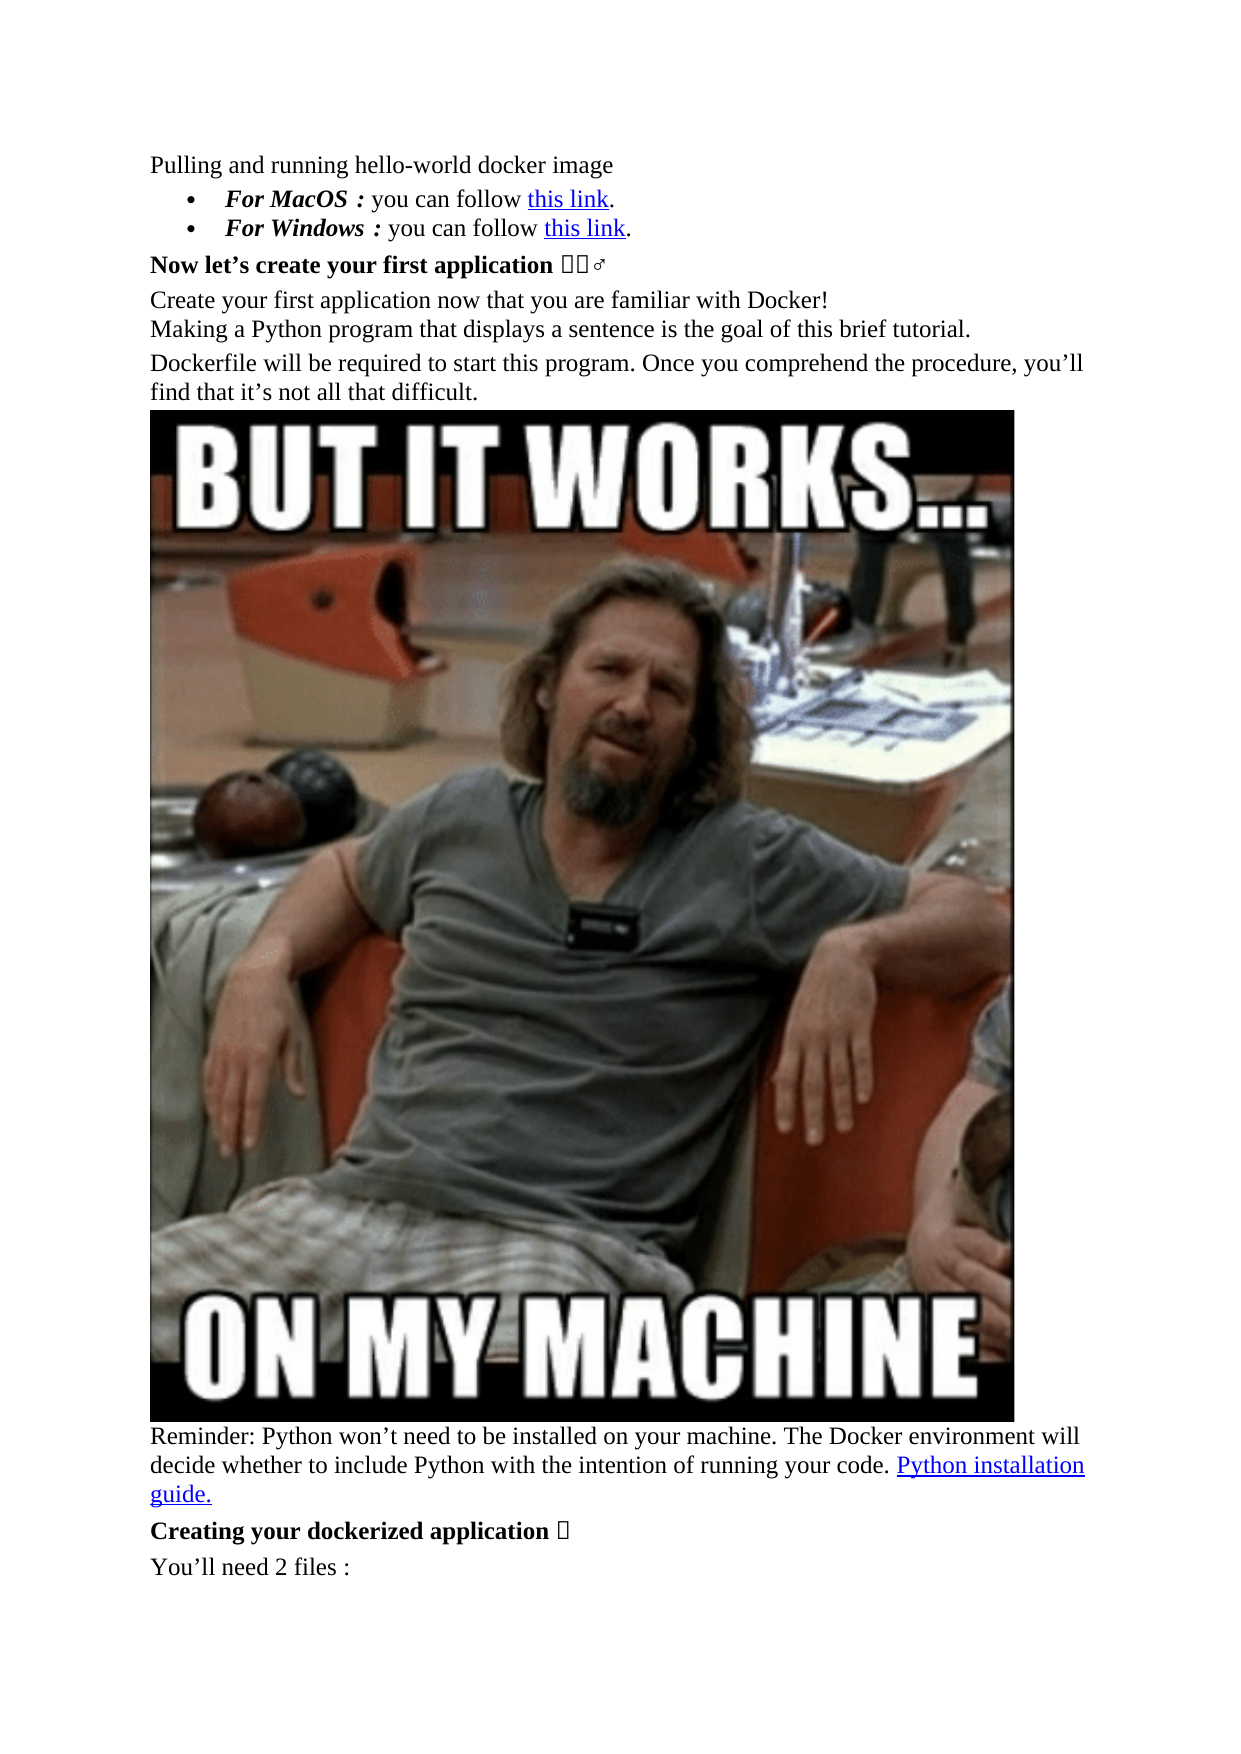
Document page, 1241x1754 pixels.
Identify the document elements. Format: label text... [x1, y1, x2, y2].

text Now let’s create your first application 🙋🏻‍♂️ [150, 246, 1090, 281]
text Dockerfile will be required to start this program. Once you comprehend the procedure, you’ll find that it’s not all that difficult. [150, 348, 1090, 406]
text Reminder: Python won’t need to be installed on your machine. The Docker environment will decide whether to include Python with the intention of running your code. Python installation guide. [150, 1421, 1090, 1508]
text Creating your dockerized application 🌻 [150, 1513, 1090, 1547]
text You’ll need 2 files : [150, 1552, 1090, 1581]
text Pulling and running hello-world docker image [150, 150, 1090, 179]
text Create your first application now that you are familiar with Docker! Making a Python program that displays a sentence is the goal of this brief tutorial. [150, 286, 1090, 343]
picture [150, 410, 1015, 1422]
list For Windows : you can follow this link. [187, 213, 1090, 241]
list For MacOS : you can follow this link. [187, 184, 1090, 213]
